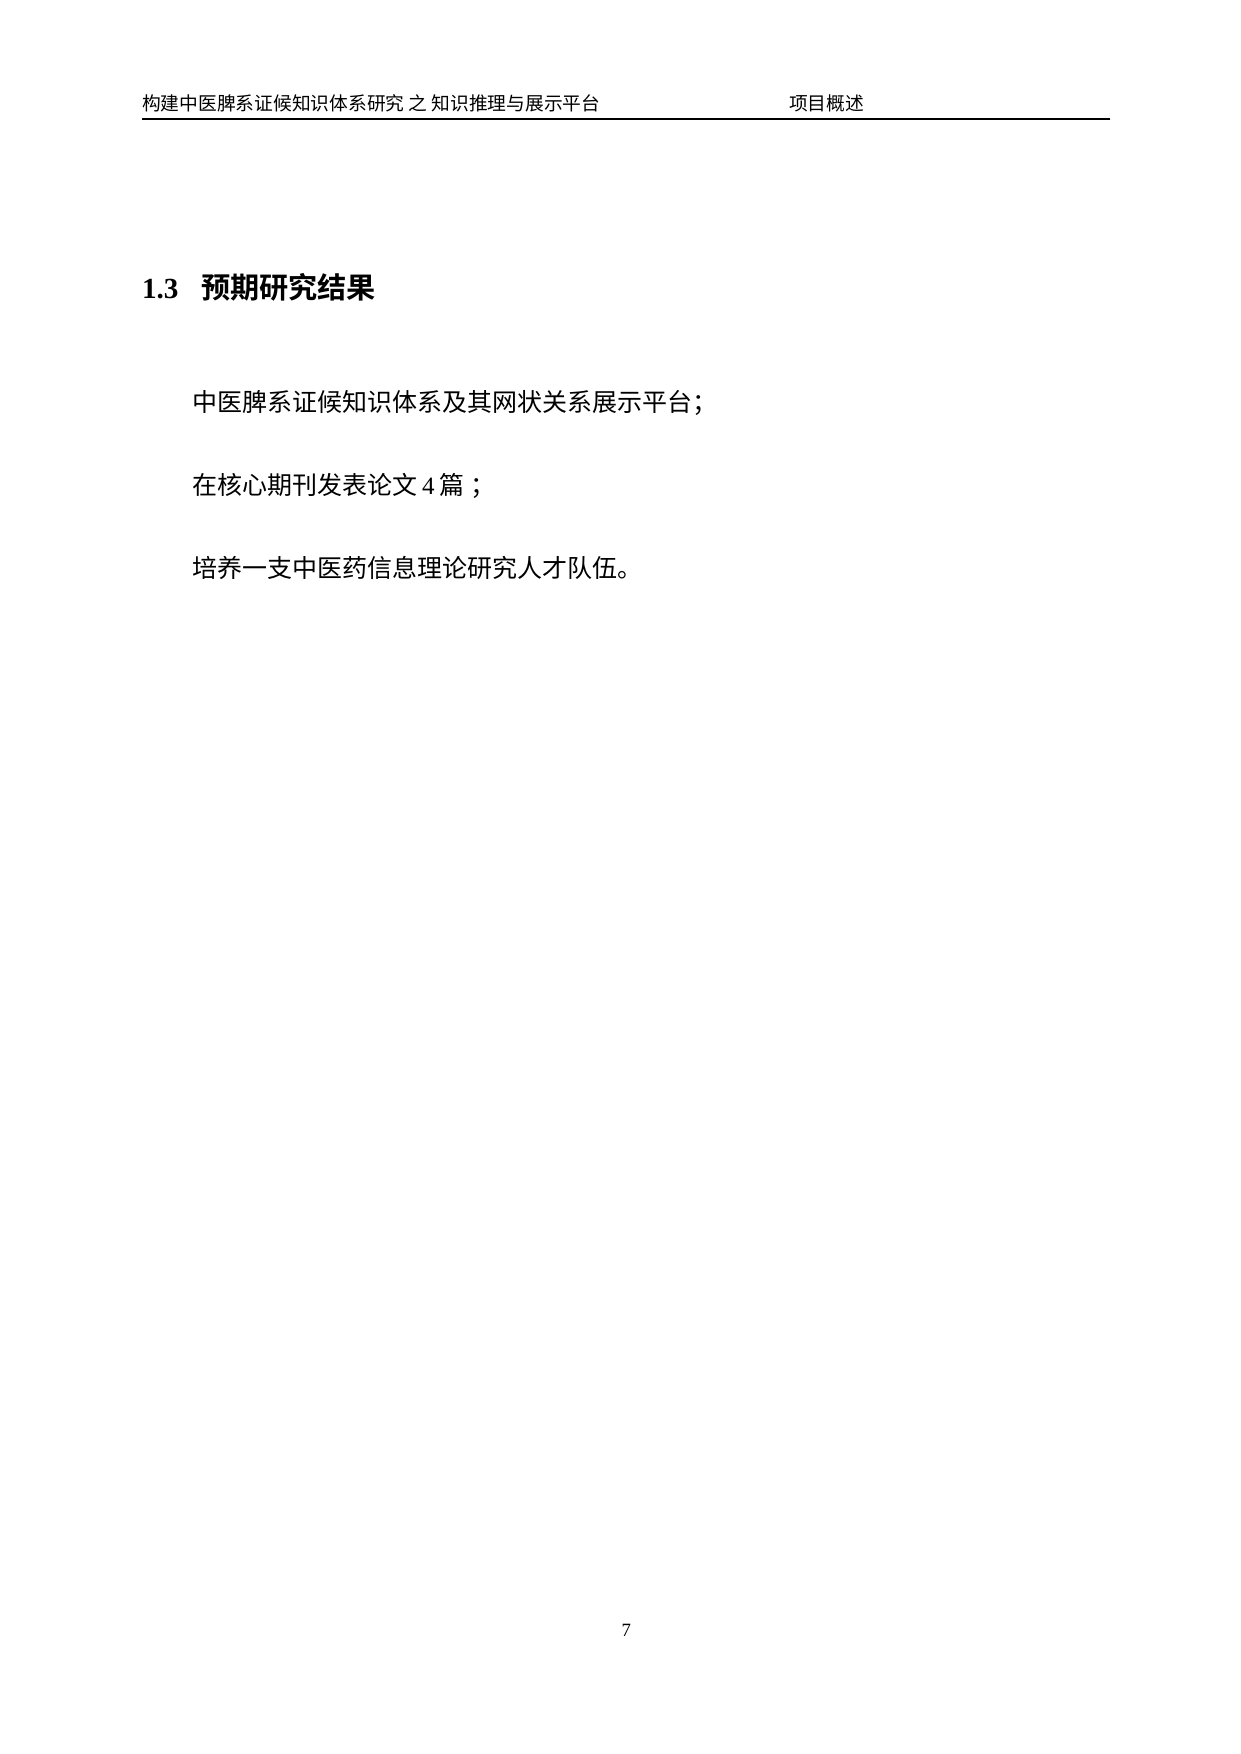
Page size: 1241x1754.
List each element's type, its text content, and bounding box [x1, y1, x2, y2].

subtitle 预期研究结果 [142, 253, 1110, 318]
text 中医脾系证候知识体系及其网状关系展示平台； [142, 368, 1110, 433]
text 在核心期刊发表论文4篇 ； [142, 451, 1110, 516]
text 培养一支中医药信息理论研究人才队伍。 [142, 534, 1110, 599]
